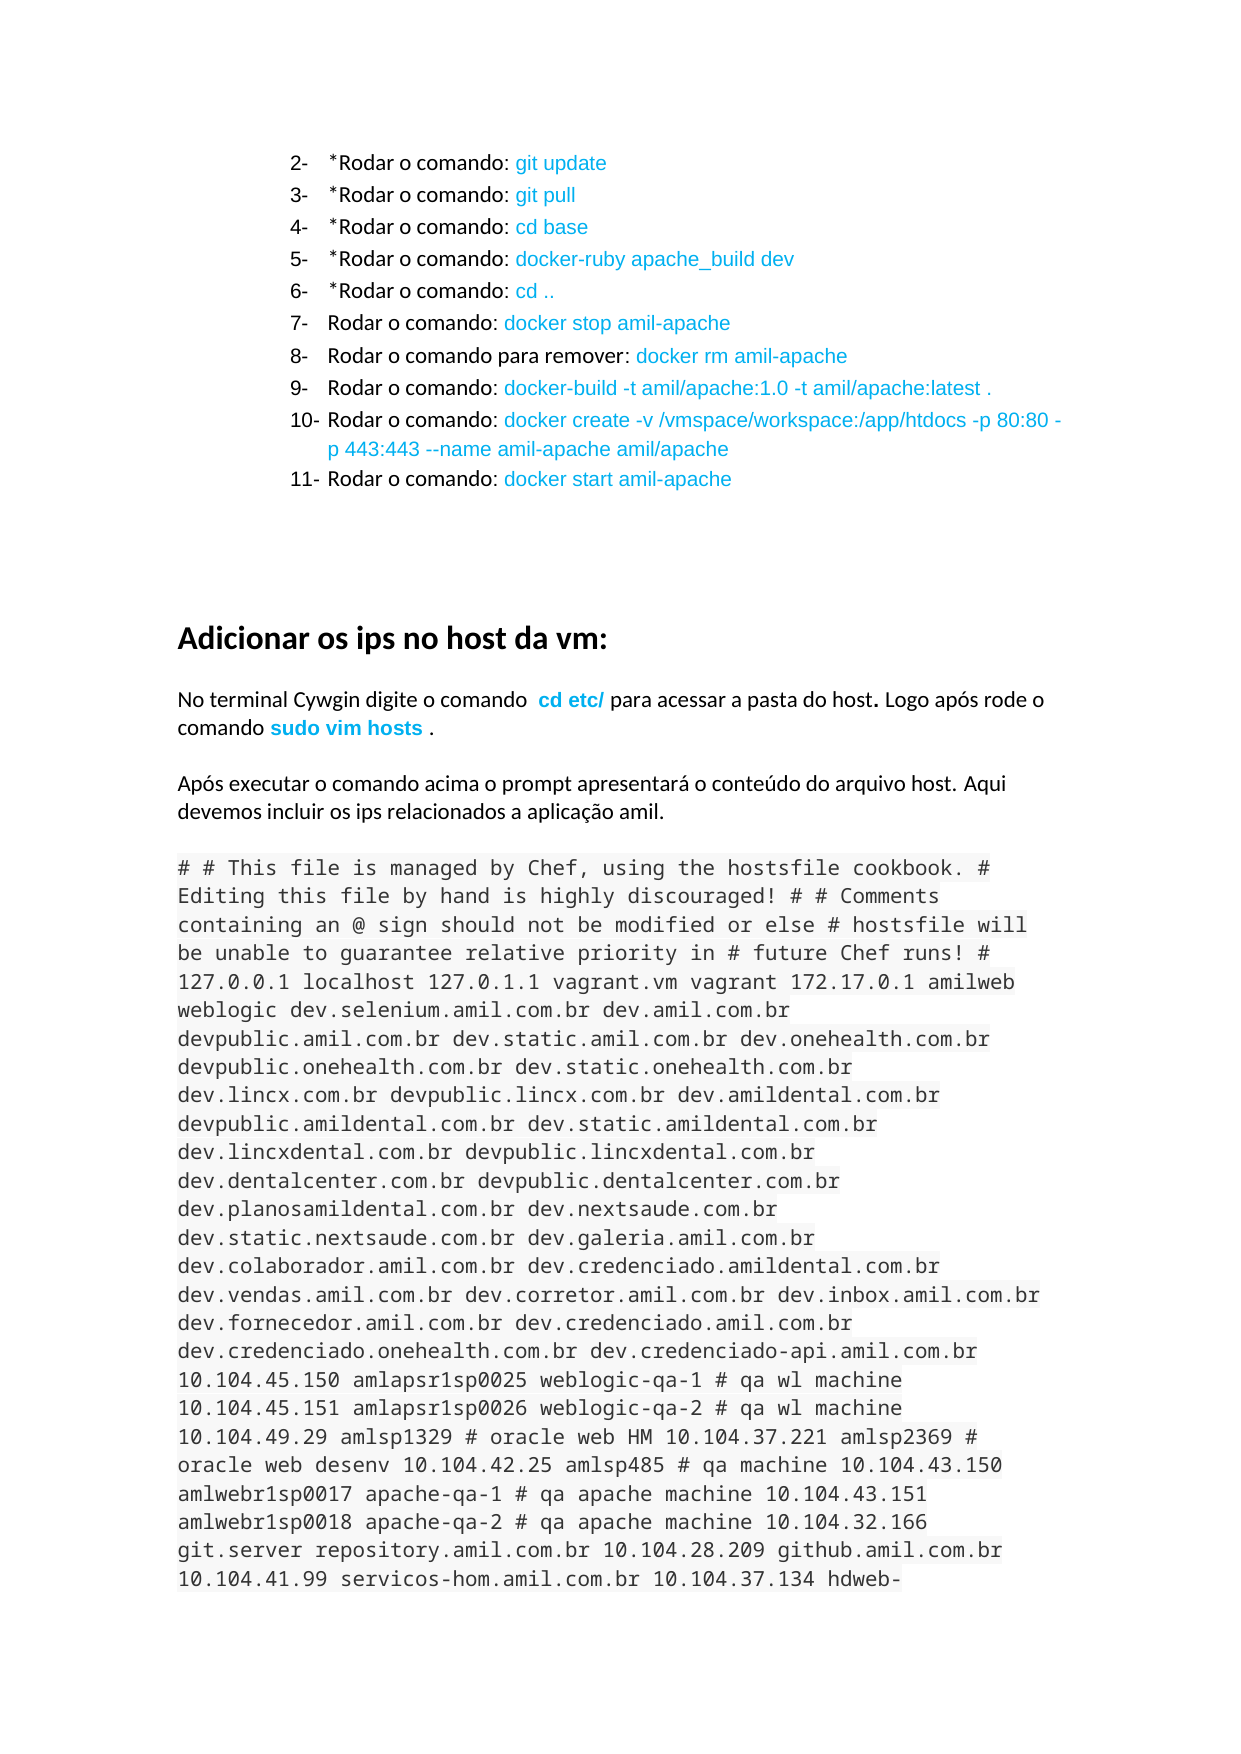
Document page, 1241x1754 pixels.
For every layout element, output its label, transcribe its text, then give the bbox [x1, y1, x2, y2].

list *Rodar o comando: docker-ruby apache_build dev [290, 244, 1063, 272]
list Rodar o comando: docker-build -t amil/apache:1.0 -t amil/apache:latest . [290, 373, 1063, 401]
list *Rodar o comando: cd .. [290, 276, 1063, 304]
text No terminal Cywgin digite o comando cd etc/ para acessar a pasta do host. Logo após rode o comando sudo vim hosts . [177, 685, 1063, 741]
list Adicionar os ips no host da vm: [177, 617, 1063, 658]
list Rodar o comando: docker create -v /vmspace/workspace:/app/htdocs -p 80:80 -p 443:443 --name amil-apache amil/apache [290, 405, 1063, 461]
list Rodar o comando: docker start amil-apache [290, 464, 1063, 492]
list *Rodar o comando: git pull [290, 180, 1063, 208]
list *Rodar o comando: cd base [290, 212, 1063, 240]
text Após executar o comando acima o prompt apresentará o conteúdo do arquivo host. Aqui devemos incluir os ips relacionados a aplicação amil. [177, 769, 1063, 825]
list Rodar o comando para remover: docker rm amil-apache [290, 341, 1063, 369]
list Rodar o comando: docker stop amil-apache [290, 308, 1063, 337]
list *Rodar o comando: git update [290, 148, 1063, 176]
